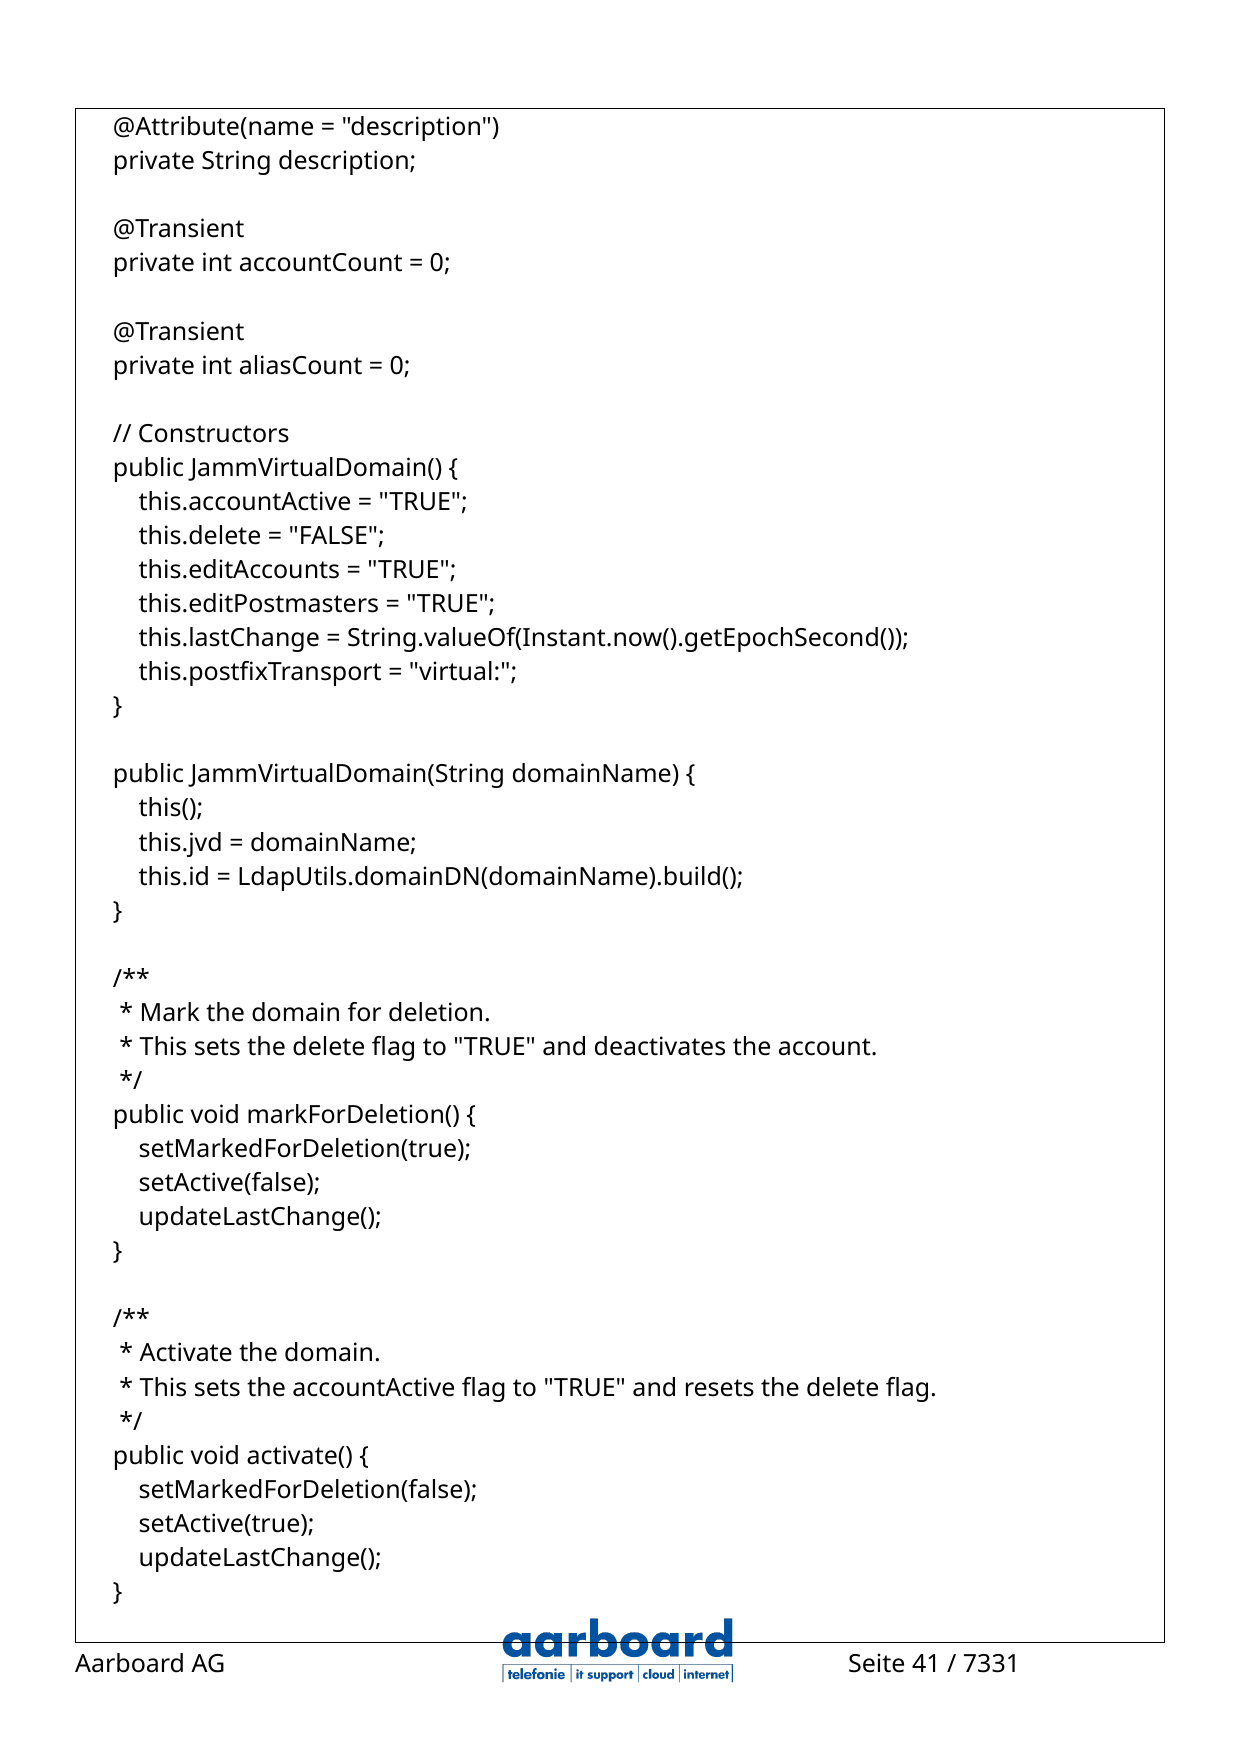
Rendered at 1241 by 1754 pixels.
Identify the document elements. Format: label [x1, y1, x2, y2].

table_header [76, 109, 1164, 1642]
picture [487, 1643, 753, 1703]
